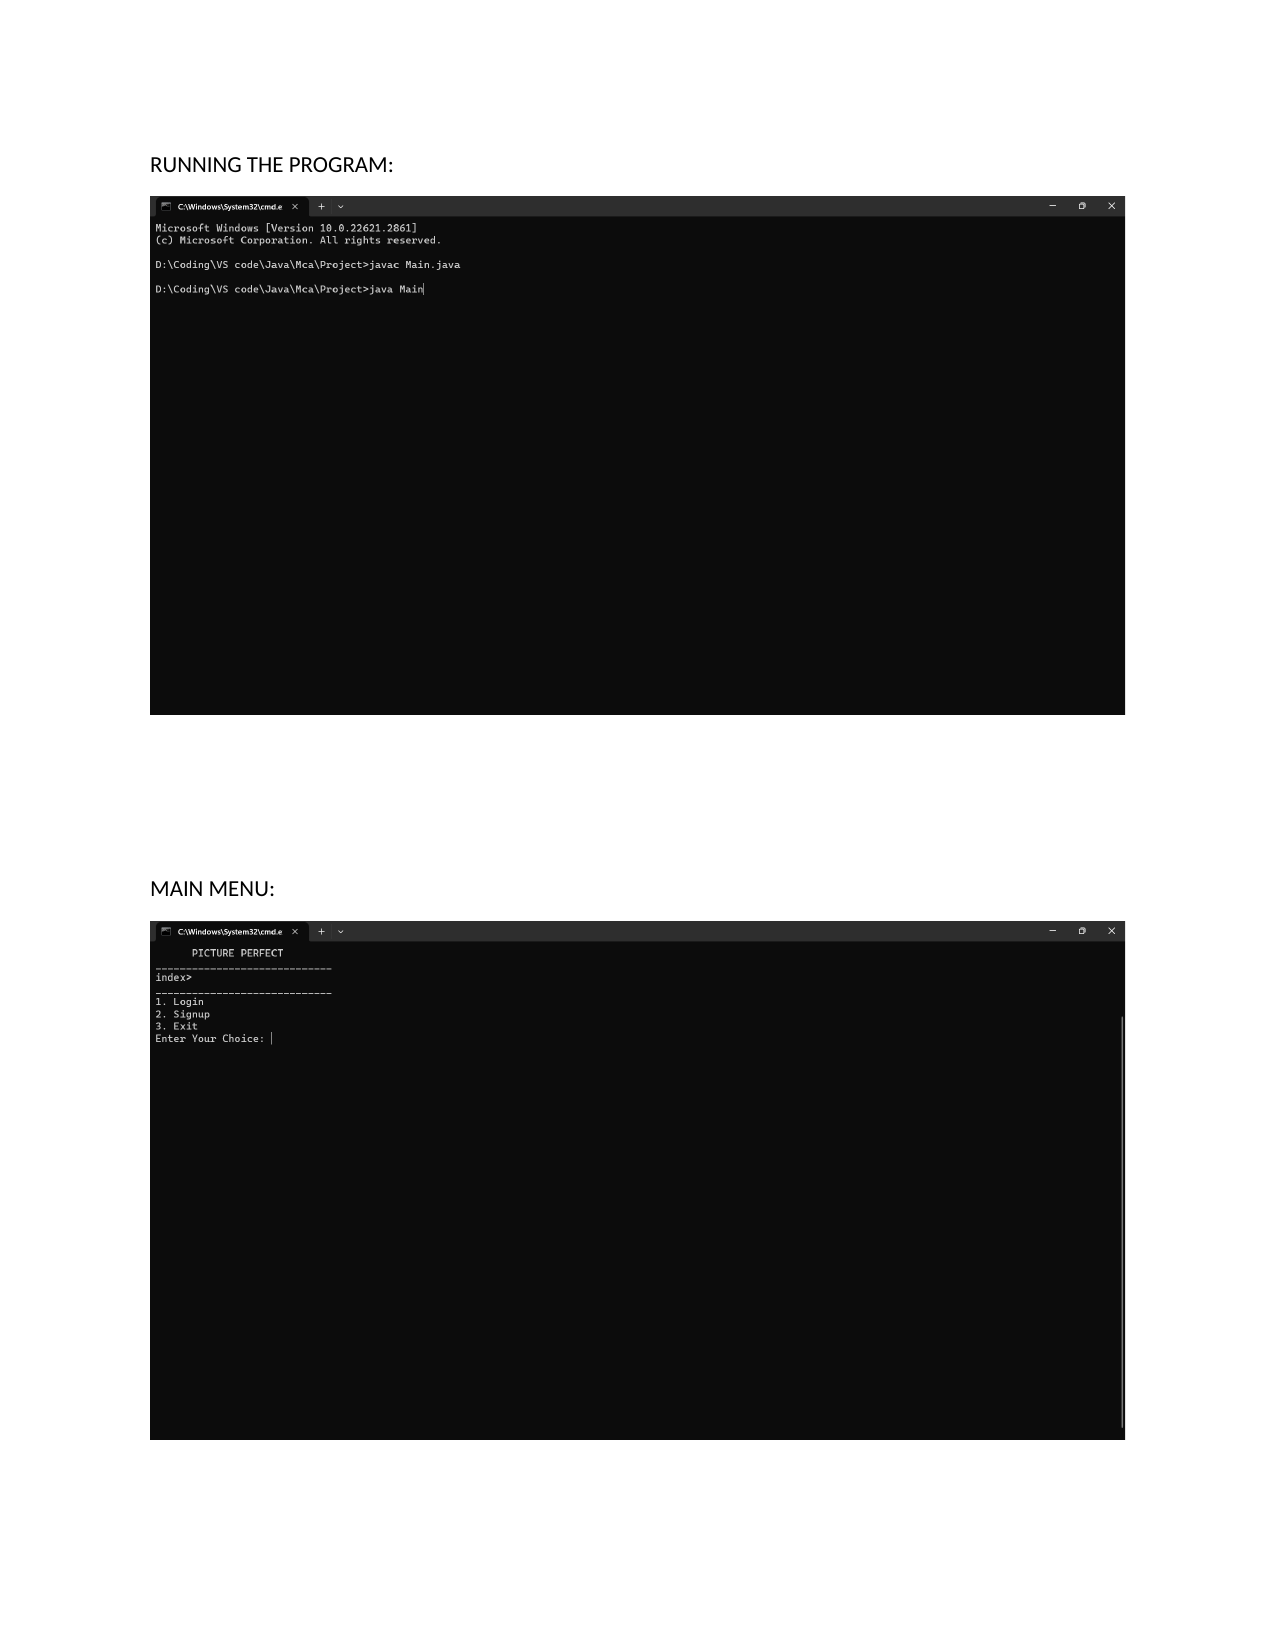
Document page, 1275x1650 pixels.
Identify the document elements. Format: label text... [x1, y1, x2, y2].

picture [150, 196, 1125, 715]
text RUNNING THE PROGRAM: [150, 150, 1125, 178]
text MAIN MENU: [150, 874, 1125, 902]
picture [150, 921, 1125, 1440]
